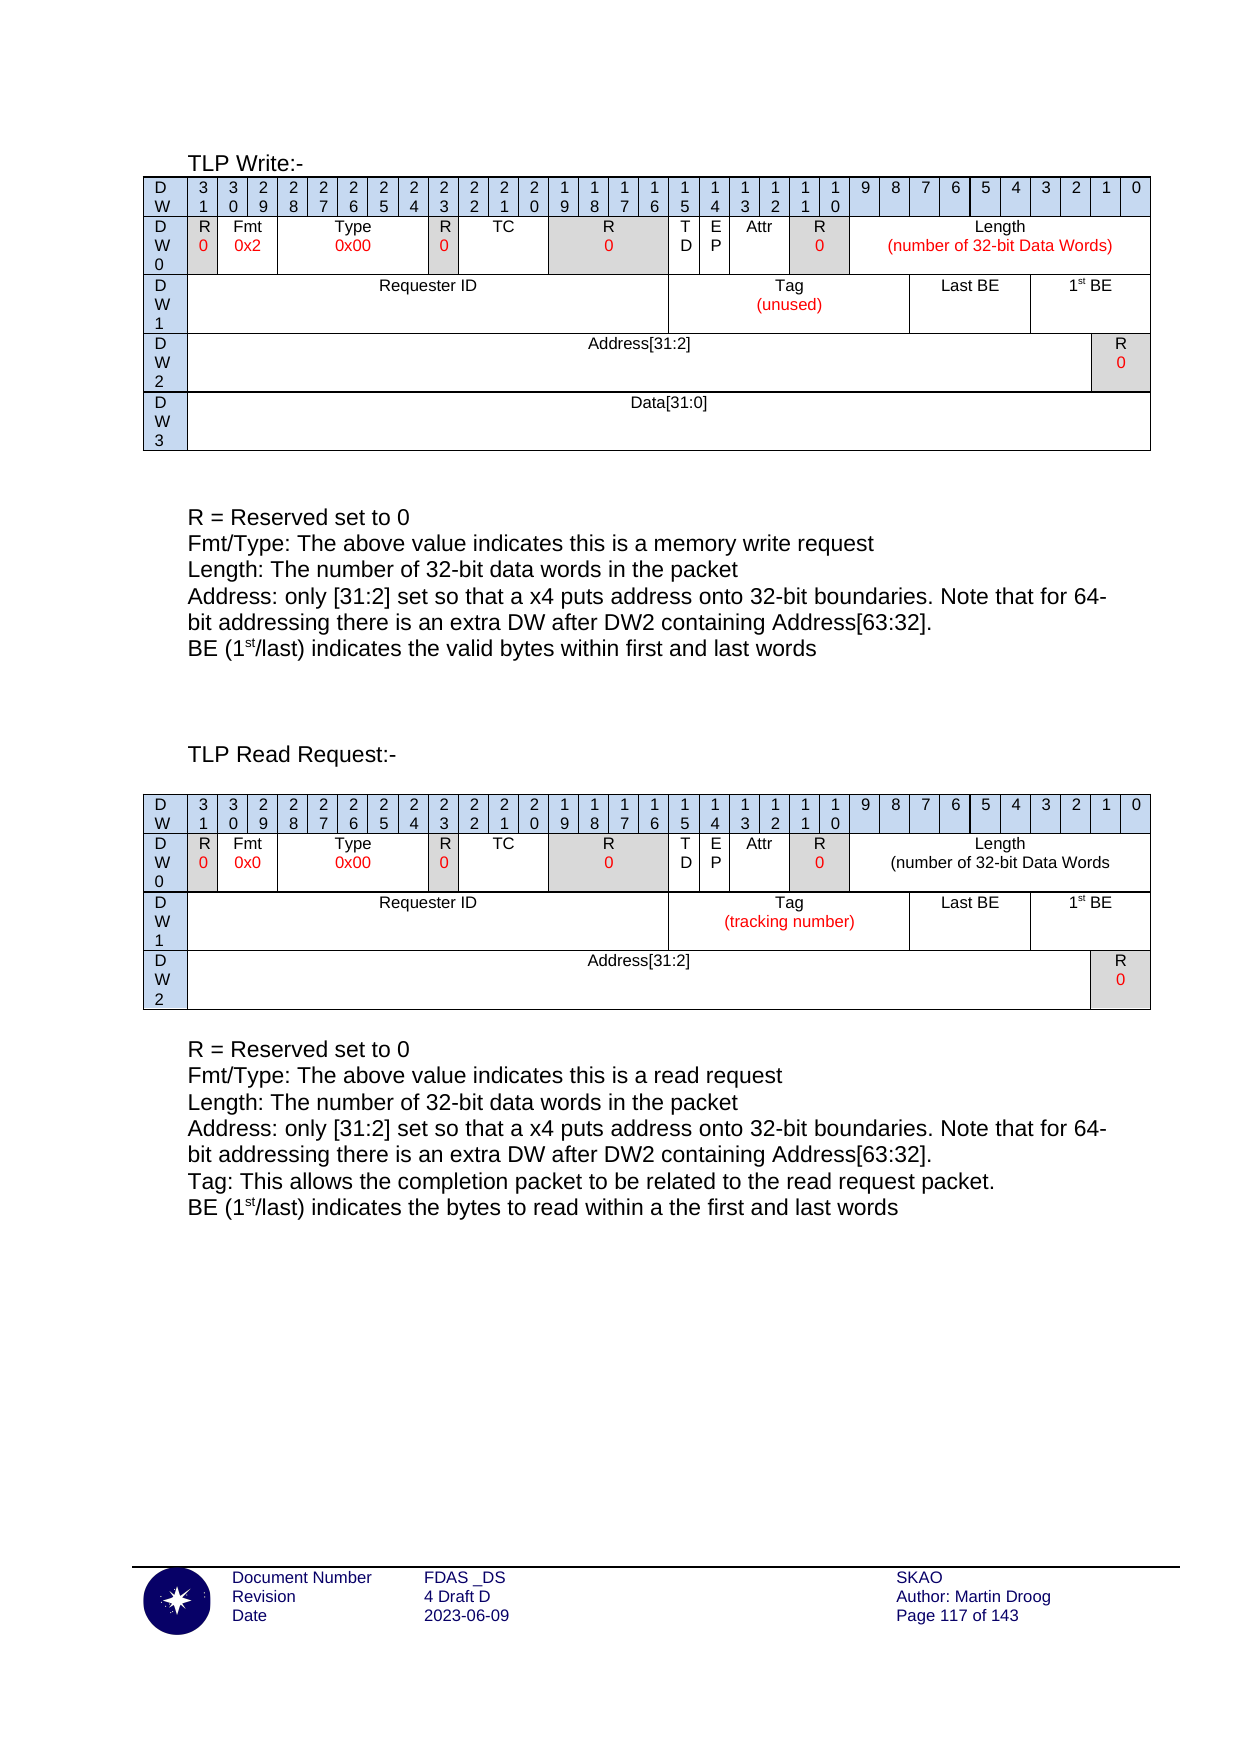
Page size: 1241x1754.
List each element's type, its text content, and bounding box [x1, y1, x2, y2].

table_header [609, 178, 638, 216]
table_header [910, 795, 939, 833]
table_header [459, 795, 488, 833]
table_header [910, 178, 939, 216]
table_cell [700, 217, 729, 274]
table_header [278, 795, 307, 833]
picture [143, 1567, 211, 1635]
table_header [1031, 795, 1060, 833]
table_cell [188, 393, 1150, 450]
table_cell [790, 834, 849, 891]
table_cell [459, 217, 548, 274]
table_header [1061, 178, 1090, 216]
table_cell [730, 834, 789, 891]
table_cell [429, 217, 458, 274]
text Fmt/Type: The above value indicates this is a read request [187, 1062, 1107, 1089]
text Fmt/Type: The above value indicates this is a memory write request [187, 530, 1107, 556]
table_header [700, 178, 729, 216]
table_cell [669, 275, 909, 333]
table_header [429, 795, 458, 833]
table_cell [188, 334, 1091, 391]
text Address: only [31:2] set so that a x4 puts address onto 32-bit boundaries. Note that for 64-bit addressing there is an extra DW after DW2 containing Address[63:32]. [187, 1115, 1107, 1168]
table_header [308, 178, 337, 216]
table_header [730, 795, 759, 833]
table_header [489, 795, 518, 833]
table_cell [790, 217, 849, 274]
text Length: The number of 32-bit data words in the packet [187, 1089, 1107, 1115]
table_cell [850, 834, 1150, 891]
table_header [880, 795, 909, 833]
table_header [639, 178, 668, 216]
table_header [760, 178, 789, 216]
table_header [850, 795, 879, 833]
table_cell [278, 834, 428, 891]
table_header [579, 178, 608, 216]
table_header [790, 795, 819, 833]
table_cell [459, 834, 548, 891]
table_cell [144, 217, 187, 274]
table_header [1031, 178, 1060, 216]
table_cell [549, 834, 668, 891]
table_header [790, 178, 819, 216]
text R = Reserved set to 0 [187, 504, 1107, 530]
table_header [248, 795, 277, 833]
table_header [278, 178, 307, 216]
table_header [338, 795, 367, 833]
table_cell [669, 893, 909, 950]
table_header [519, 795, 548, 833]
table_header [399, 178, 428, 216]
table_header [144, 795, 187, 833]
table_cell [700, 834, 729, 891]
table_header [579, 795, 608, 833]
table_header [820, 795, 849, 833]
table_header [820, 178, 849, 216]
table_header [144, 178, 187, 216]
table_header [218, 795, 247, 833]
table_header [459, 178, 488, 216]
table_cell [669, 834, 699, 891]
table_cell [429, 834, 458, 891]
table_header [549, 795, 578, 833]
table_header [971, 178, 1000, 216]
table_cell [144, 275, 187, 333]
text BE (1st/last) indicates the bytes to read within a the first and last words [187, 1194, 1107, 1220]
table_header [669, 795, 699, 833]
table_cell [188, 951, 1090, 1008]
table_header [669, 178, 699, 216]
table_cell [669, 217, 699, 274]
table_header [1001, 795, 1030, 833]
text Tag: This allows the completion packet to be related to the read request packet. [187, 1168, 1107, 1194]
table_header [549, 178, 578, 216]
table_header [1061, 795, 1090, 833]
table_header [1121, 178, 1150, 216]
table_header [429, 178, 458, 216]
text TLP Write:- [187, 150, 1107, 176]
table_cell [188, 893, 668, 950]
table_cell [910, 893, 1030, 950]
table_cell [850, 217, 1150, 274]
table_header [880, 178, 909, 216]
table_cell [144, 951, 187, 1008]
text R = Reserved set to 0 [187, 1036, 1107, 1062]
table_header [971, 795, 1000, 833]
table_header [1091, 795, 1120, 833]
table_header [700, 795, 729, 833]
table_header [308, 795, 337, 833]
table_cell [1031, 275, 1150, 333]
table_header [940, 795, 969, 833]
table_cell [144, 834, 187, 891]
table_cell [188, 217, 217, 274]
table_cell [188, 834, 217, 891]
text Address: only [31:2] set so that a x4 puts address onto 32-bit boundaries. Note that for 64-bit addressing there is an extra DW after DW2 containing Address[63:32]. [187, 583, 1107, 635]
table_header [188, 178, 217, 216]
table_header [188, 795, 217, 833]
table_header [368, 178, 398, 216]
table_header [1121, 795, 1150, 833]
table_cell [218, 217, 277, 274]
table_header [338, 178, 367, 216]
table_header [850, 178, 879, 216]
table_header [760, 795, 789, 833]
text Length: The number of 32-bit data words in the packet [187, 556, 1107, 583]
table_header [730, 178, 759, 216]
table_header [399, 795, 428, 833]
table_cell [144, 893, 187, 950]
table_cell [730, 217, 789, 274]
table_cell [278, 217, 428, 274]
text BE (1st/last) indicates the valid bytes within first and last words [187, 635, 1107, 662]
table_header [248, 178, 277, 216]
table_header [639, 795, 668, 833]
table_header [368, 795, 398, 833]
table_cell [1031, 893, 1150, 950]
text TLP Read Request:- [187, 741, 1107, 767]
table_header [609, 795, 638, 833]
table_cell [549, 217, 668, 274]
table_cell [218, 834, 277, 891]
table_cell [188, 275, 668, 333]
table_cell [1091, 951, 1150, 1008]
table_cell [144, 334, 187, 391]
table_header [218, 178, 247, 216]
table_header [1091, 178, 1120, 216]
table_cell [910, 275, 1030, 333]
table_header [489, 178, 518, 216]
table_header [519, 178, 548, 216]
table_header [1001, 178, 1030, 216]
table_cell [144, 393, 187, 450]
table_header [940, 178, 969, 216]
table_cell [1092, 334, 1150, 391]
